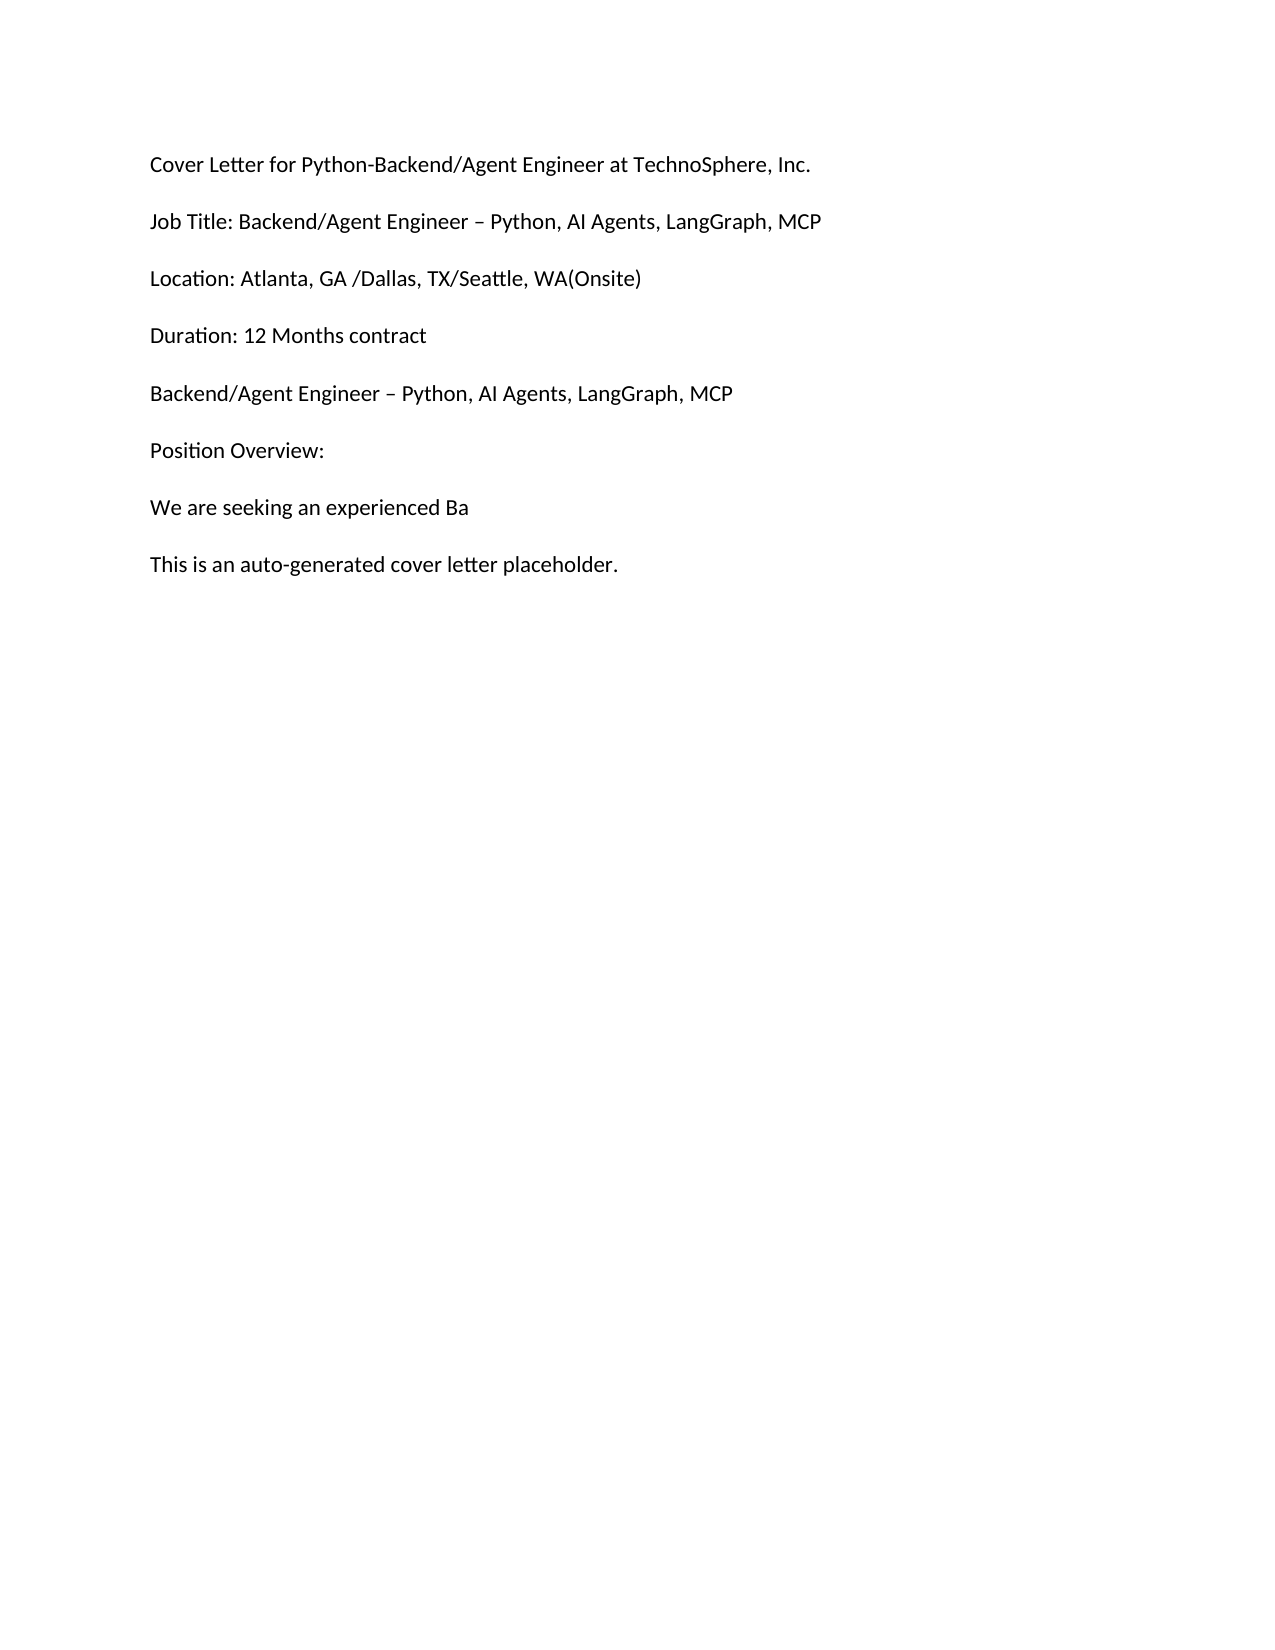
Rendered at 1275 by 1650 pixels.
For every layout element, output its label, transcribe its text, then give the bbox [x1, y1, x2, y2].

text Job Title: Backend/Agent Engineer – Python, AI Agents, LangGraph, MCP [150, 207, 1125, 235]
text We are seeking an experienced Ba [150, 493, 1125, 521]
text Cover Letter for Python-Backend/Agent Engineer at TechnoSphere, Inc. [150, 150, 1125, 178]
text Backend/Agent Engineer – Python, AI Agents, LangGraph, MCP [150, 379, 1125, 407]
text Position Overview: [150, 436, 1125, 464]
text Location: Atlanta, GA /Dallas, TX/Seattle, WA(Onsite) [150, 264, 1125, 292]
text This is an auto-generated cover letter placeholder. [150, 550, 1125, 578]
text Duration: 12 Months contract [150, 322, 1125, 349]
